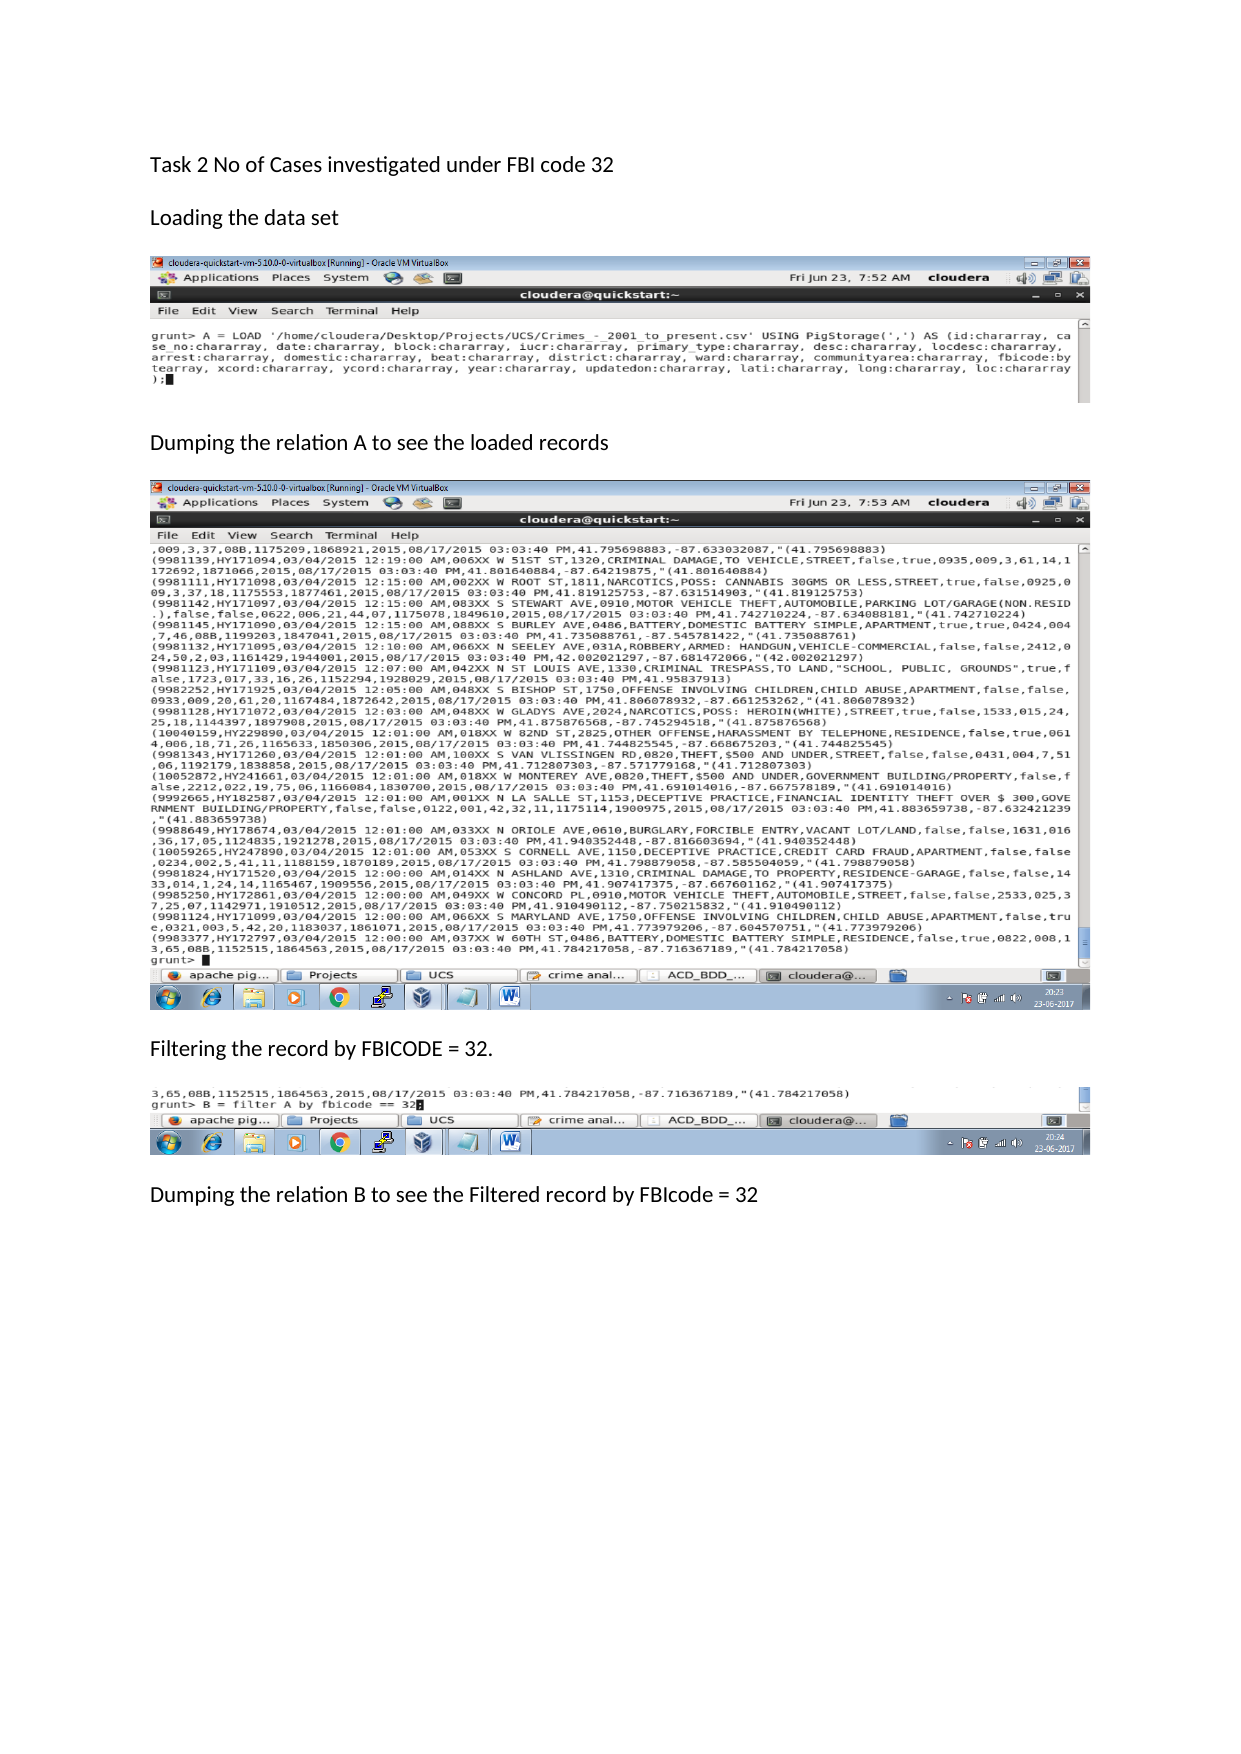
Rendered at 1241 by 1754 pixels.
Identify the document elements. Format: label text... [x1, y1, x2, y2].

text Dumping the relation A to see the loaded records [150, 428, 1090, 456]
text Task 2 No of Cases investigated under FBI code 32 [150, 150, 1090, 178]
picture [150, 1087, 1091, 1155]
text Loading the data set [150, 203, 1090, 231]
picture [150, 256, 1091, 403]
text Filtering the record by FBICODE = 32. [150, 1034, 1090, 1062]
picture [150, 480, 1091, 1010]
text Dumping the relation B to see the Filtered record by FBIcode = 32 [150, 1180, 1090, 1208]
